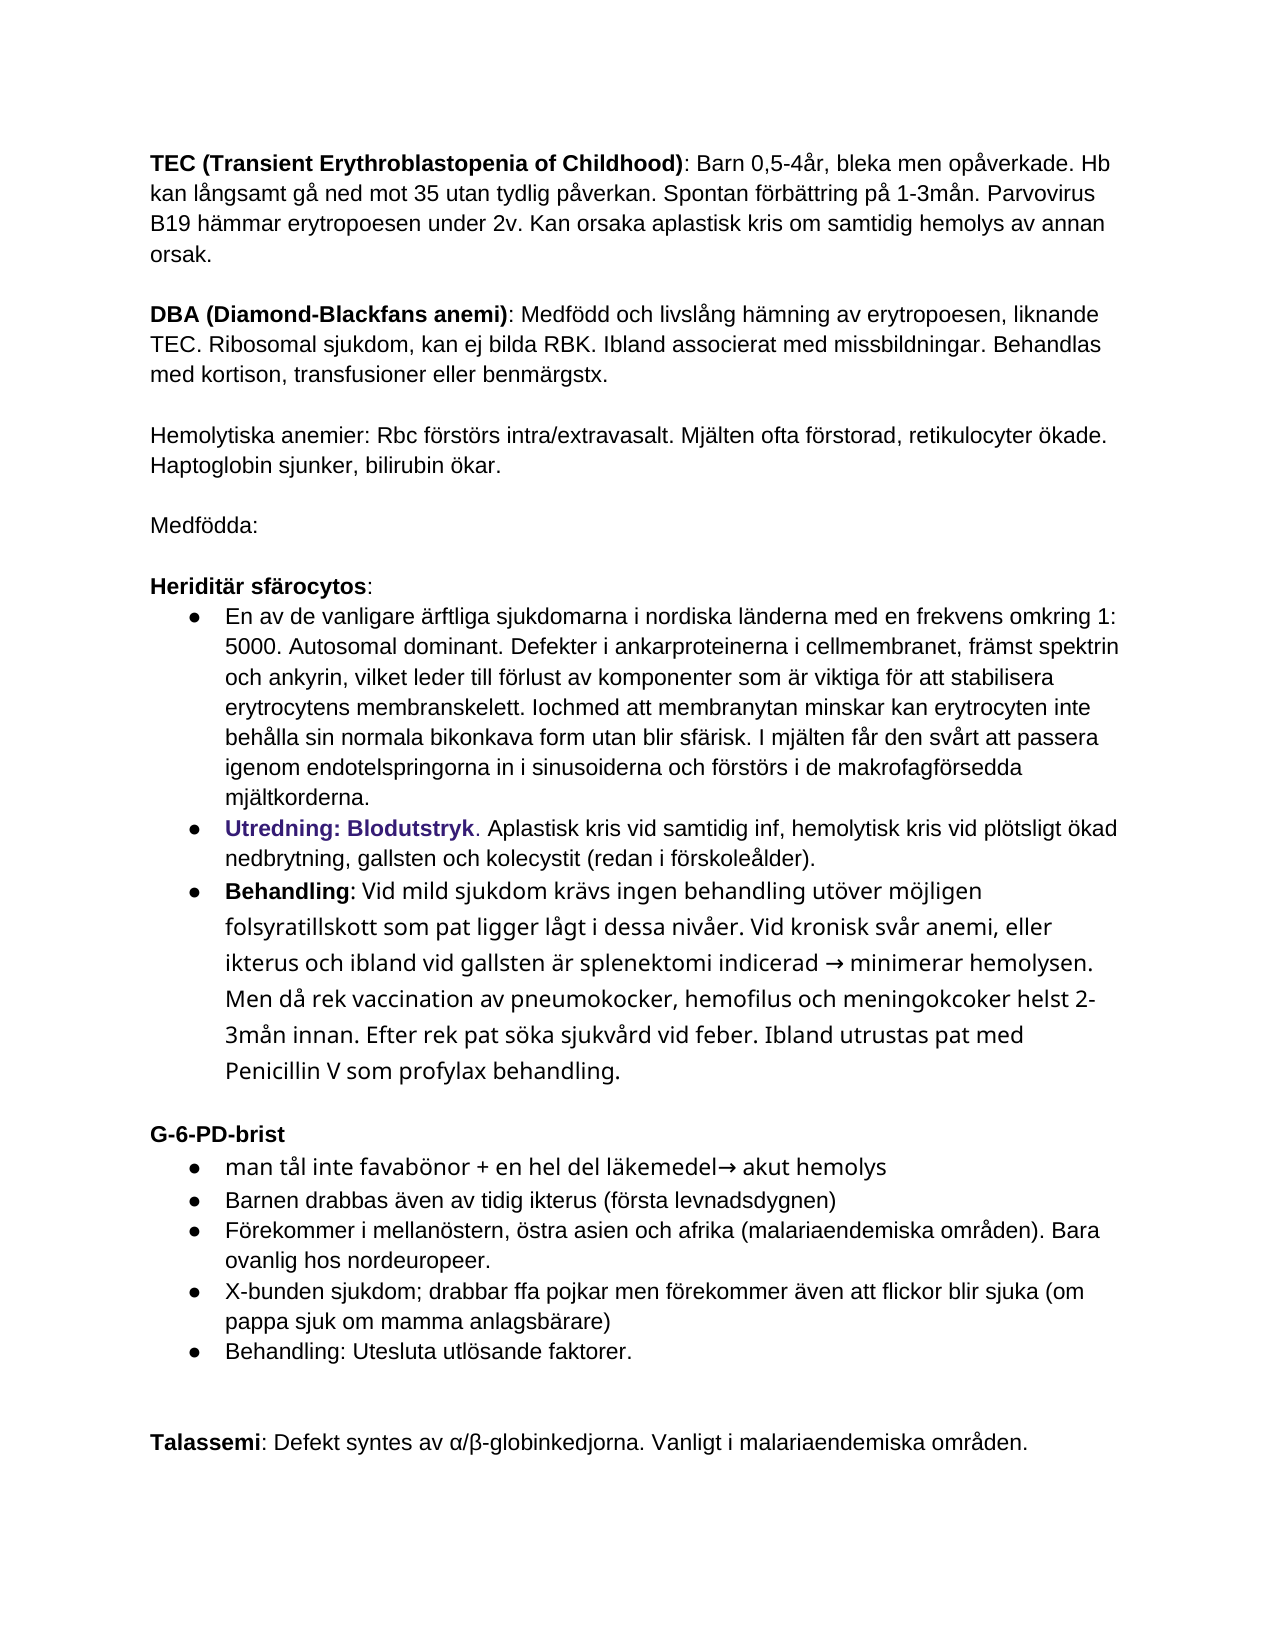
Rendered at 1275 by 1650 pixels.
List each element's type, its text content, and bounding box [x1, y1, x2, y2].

list Barnen drabbas även av tidig ikterus (första levnadsdygnen) [187, 1187, 1125, 1213]
list En av de vanligare ärftliga sjukdomarna i nordiska länderna med en frekvens omkring 1: 5000. Autosomal dominant. Defekter i ankarproteinerna i cellmembranet, främst spektrin och ankyrin, vilket leder till förlust av komponenter som är viktiga för att stabilisera erytrocytens membranskelett. Iochmed att membranytan minskar kan erytrocyten inte behålla sin normala bikonkava form utan blir sfärisk. I mjälten får den svårt att passera igenom endotelspringorna in i sinusoiderna och förstörs i de makrofagförsedda mjältkorderna. [187, 603, 1125, 811]
list Förekommer i mellanöstern, östra asien och afrika (malariaendemiska områden). Bara ovanlig hos nordeuropeer. [187, 1217, 1125, 1274]
text Medfödda: [150, 512, 1125, 539]
list Behandling: Vid mild sjukdom krävs ingen behandling utöver möjligen folsyratillskott som pat ligger lågt i dessa nivåer. Vid kronisk svår anemi, eller ikterus och ibland vid gallsten är splenektomi indicerad → minimerar hemolysen. Men då rek vaccination av pneumokocker, hemofilus och meningokcoker helst 2-3mån innan. Efter rek pat söka sjukvård vid feber. Ibland utrustas pat med Penicillin V som profylax behandling. [187, 875, 1125, 1086]
text G-6-PD-brist [150, 1121, 1125, 1147]
list Utredning: Blodutstryk. Aplastisk kris vid samtidig inf, hemolytisk kris vid plötsligt ökad nedbrytning, gallsten och kolecystit (redan i förskoleålder). [187, 814, 1125, 871]
text DBA (Diamond-Blackfans anemi): Medfödd och livslång hämning av erytropoesen, liknande TEC. Ribosomal sjukdom, kan ej bilda RBK. Ibland associerat med missbildningar. Behandlas med kortison, transfusioner eller benmärgstx. [150, 301, 1125, 388]
text TEC (Transient Erythroblastopenia of Childhood): Barn 0,5-4år, bleka men opåverkade. Hb kan långsamt gå ned mot 35 utan tydlig påverkan. Spontan förbättring på 1-3mån. Parvovirus B19 hämmar erytropoesen under 2v. Kan orsaka aplastisk kris om samtidig hemolys av annan orsak. [150, 150, 1125, 267]
list man tål inte favabönor + en hel del läkemedel→ akut hemolys [187, 1151, 1125, 1182]
list Behandling: Utesluta utlösande faktorer. [187, 1338, 1125, 1364]
text Heriditär sfärocytos: [150, 573, 1125, 599]
text Talassemi: Defekt syntes av α/β-globinkedjorna. Vanligt i malariaendemiska områden. [150, 1429, 1125, 1455]
list X-bunden sjukdom; drabbar ffa pojkar men förekommer även att flickor blir sjuka (om pappa sjuk om mamma anlagsbärare) [187, 1278, 1125, 1334]
text Hemolytiska anemier: Rbc förstörs intra/extravasalt. Mjälten ofta förstorad, retikulocyter ökade. Haptoglobin sjunker, bilirubin ökar. [150, 422, 1125, 478]
